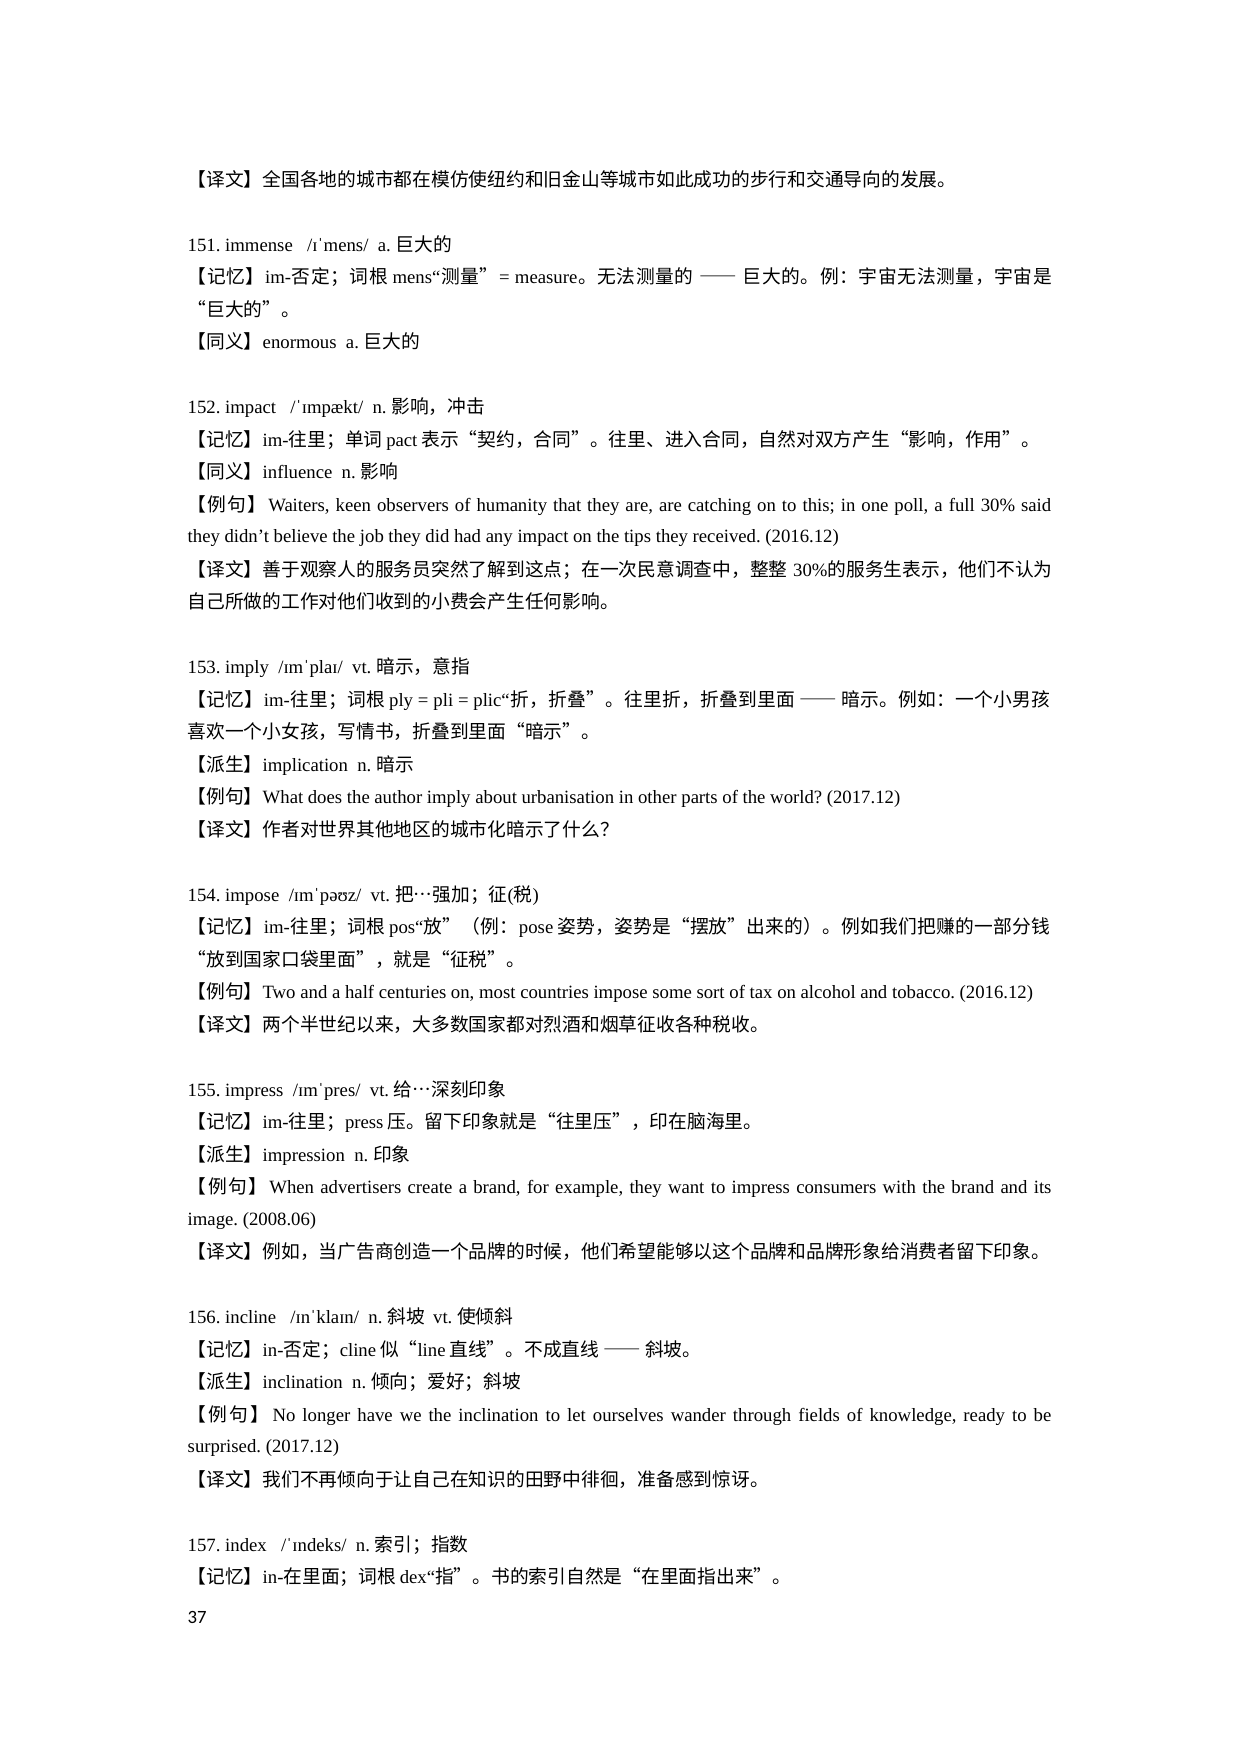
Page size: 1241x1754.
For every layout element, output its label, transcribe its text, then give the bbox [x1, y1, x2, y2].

text 【记忆】in-在里面；词根dex“指”。书的索引自然是“在里面指出来”。 [187, 1559, 1053, 1592]
text 【例句】Two and a half centuries on, most countries impose some sort of tax on alcohol and tobacco. (2016.12) [187, 974, 1053, 1007]
text 【记忆】im-往里；词根ply = pli = plic“折，折叠”。往里折，折叠到里面 —— 暗示。例如：一个小男孩喜欢一个小女孩，写情书，折叠到里面“暗示”。 [187, 682, 1053, 747]
text 【例句】No longer have we the inclination to let ourselves wander through fields of knowledge, ready to be surprised. (2017.12) [187, 1397, 1053, 1462]
list incline /ɪnˈklaɪn/ n. 斜坡 vt. 使倾斜 [187, 1299, 1053, 1332]
text 【例句】What does the author imply about urbanisation in other parts of the world? (2017.12) [187, 779, 1053, 812]
text 【派生】inclination n. 倾向；爱好；斜坡 [187, 1364, 1053, 1397]
text 【译文】两个半世纪以来，大多数国家都对烈酒和烟草征收各种税收。 [187, 1007, 1053, 1039]
list impose /ɪmˈpəʊz/ vt. 把…强加；征(税) [187, 877, 1053, 909]
text 【译文】善于观察人的服务员突然了解到这点；在一次民意调查中，整整30%的服务生表示，他们不认为自己所做的工作对他们收到的小费会产生任何影响。 [187, 552, 1053, 617]
list impact /ˈɪmpækt/ n. 影响，冲击 [187, 389, 1053, 422]
text 【派生】implication n. 暗示 [187, 747, 1053, 779]
text 【同义】influence n. 影响 [187, 454, 1053, 487]
text 【派生】impression n. 印象 [187, 1137, 1053, 1169]
text 【记忆】im-往里；press压。留下印象就是“往里压”，印在脑海里。 [187, 1104, 1053, 1137]
text 【例句】Waiters, keen observers of humanity that they are, are catching on to this; in one poll, a full 30% said they didn’t believe the job they did had any impact on the tips they received. (2016.12) [187, 487, 1053, 552]
text 【记忆】im-往里；单词pact表示“契约，合同”。往里、进入合同，自然对双方产生“影响，作用”。 [187, 422, 1053, 454]
text 【记忆】im-否定；词根mens“测量”= measure。无法测量的 —— 巨大的。例：宇宙无法测量，宇宙是“巨大的”。 [187, 259, 1053, 324]
list imply /ɪmˈplaɪ/ vt. 暗示，意指 [187, 649, 1053, 682]
text 【记忆】in-否定；cline似“line直线”。不成直线 —— 斜坡。 [187, 1332, 1053, 1364]
text 【例句】When advertisers create a brand, for example, they want to impress consumers with the brand and its image. (2008.06) [187, 1169, 1053, 1234]
list immense /ɪˈmens/ a. 巨大的 [187, 227, 1053, 259]
text 【记忆】im-往里；词根pos“放”（例：pose姿势，姿势是“摆放”出来的）。例如我们把赚的一部分钱“放到国家口袋里面”，就是“征税”。 [187, 909, 1053, 974]
text 【译文】全国各地的城市都在模仿使纽约和旧金山等城市如此成功的步行和交通导向的发展。 [187, 162, 1053, 194]
text 【同义】enormous a. 巨大的 [187, 324, 1053, 357]
list index /ˈɪndeks/ n. 索引；指数 [187, 1527, 1053, 1559]
text 【译文】例如，当广告商创造一个品牌的时候，他们希望能够以这个品牌和品牌形象给消费者留下印象。 [187, 1234, 1053, 1267]
text 【译文】我们不再倾向于让自己在知识的田野中徘徊，准备感到惊讶。 [187, 1462, 1053, 1494]
text 【译文】作者对世界其他地区的城市化暗示了什么？ [187, 812, 1053, 844]
list impress /ɪmˈpres/ vt. 给…深刻印象 [187, 1072, 1053, 1104]
